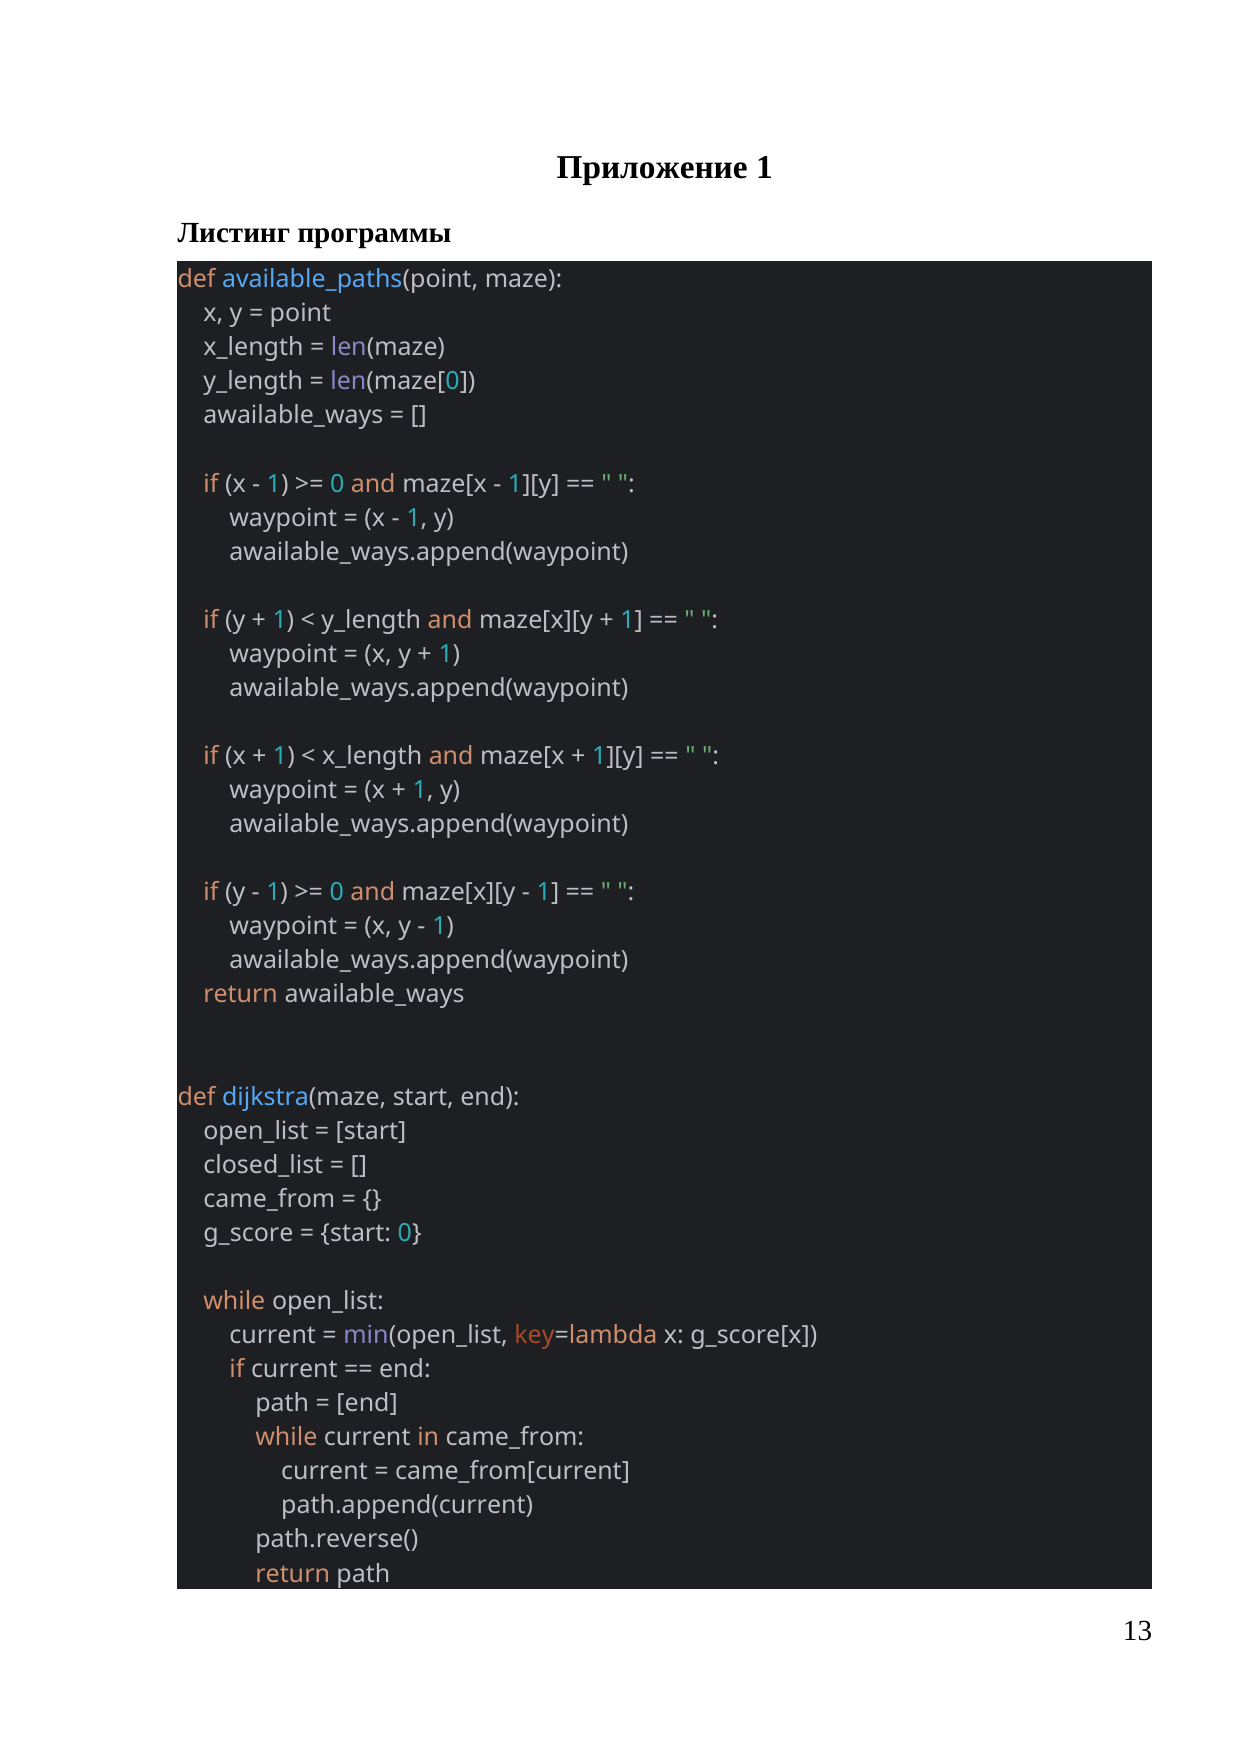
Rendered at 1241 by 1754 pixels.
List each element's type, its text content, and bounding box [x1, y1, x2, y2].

text Листинг программы [177, 215, 1152, 248]
subtitle Приложение 1 [177, 147, 1152, 186]
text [177, 261, 1152, 1589]
